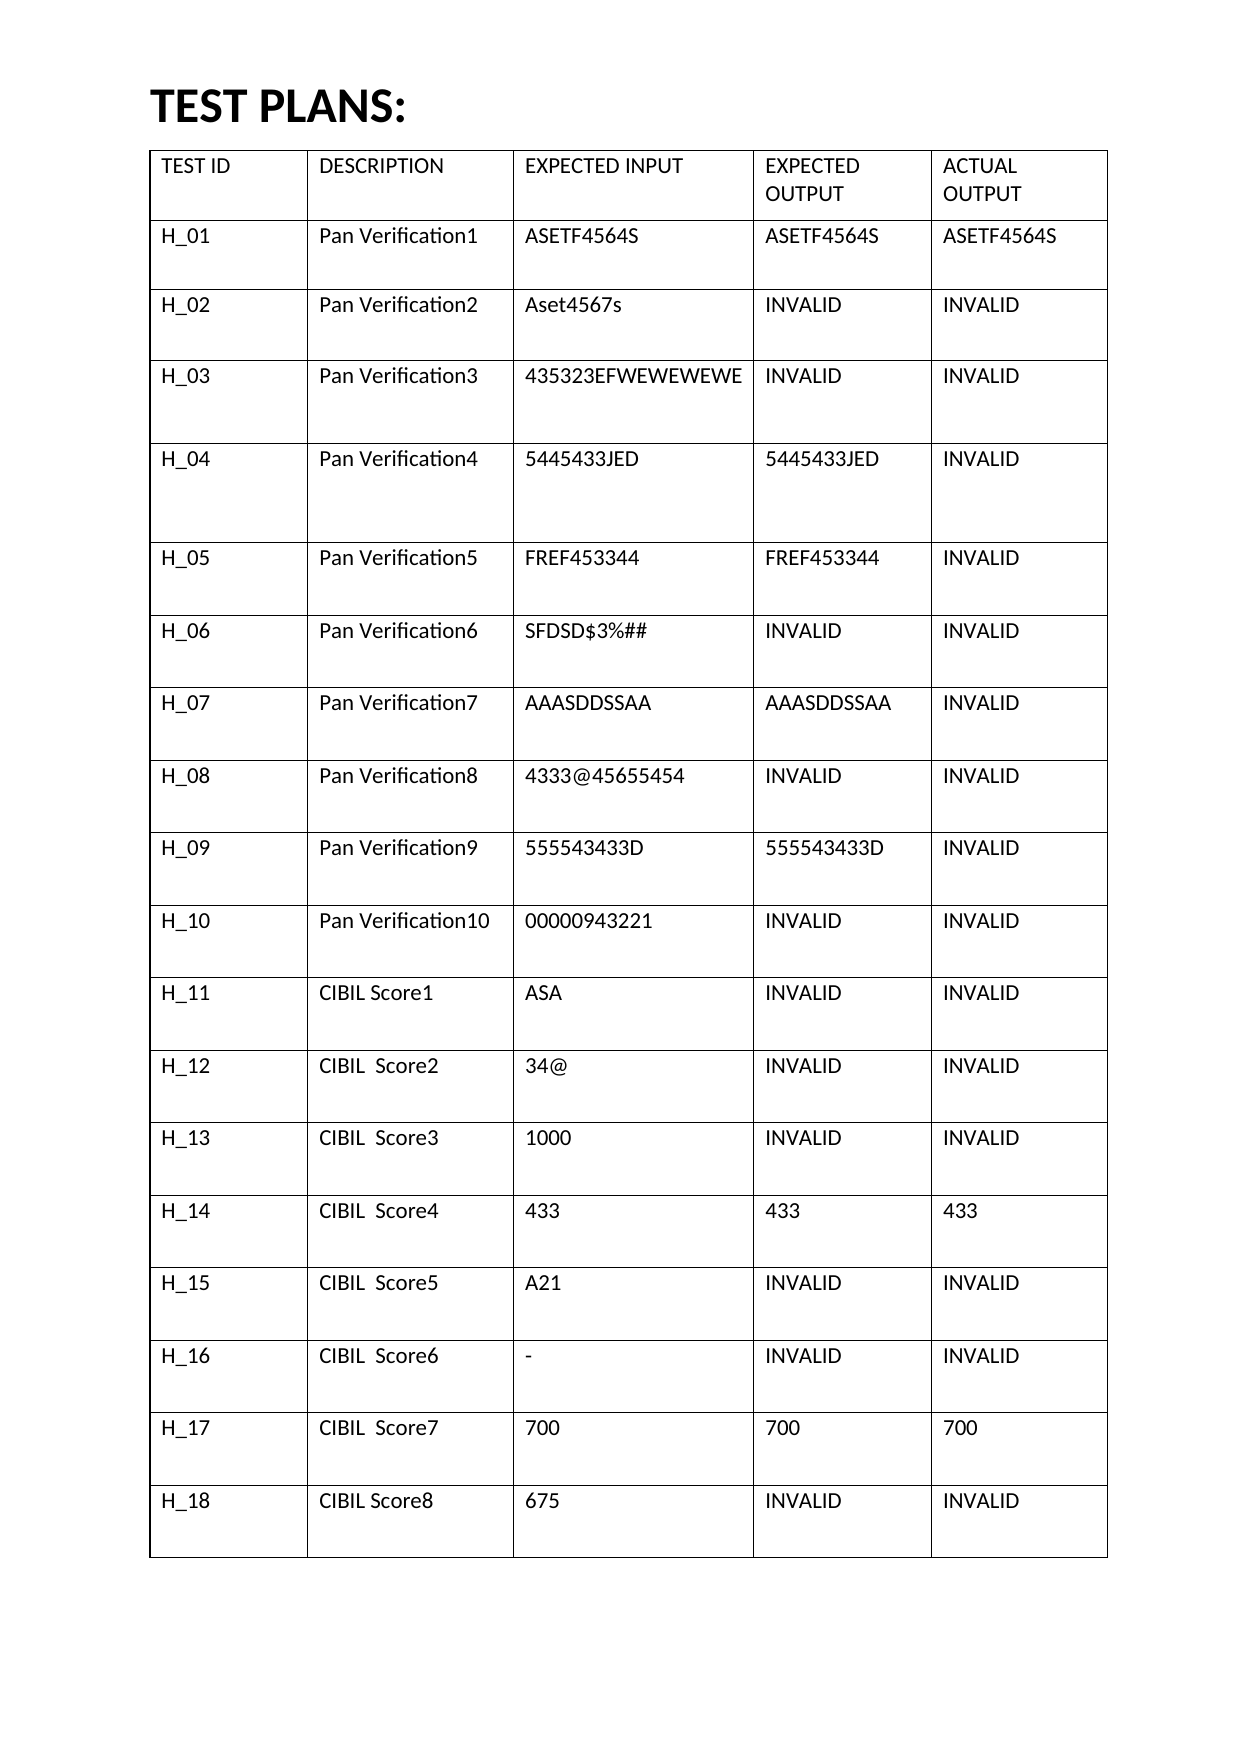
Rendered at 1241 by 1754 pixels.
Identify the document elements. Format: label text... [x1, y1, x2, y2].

table_cell INVALID [932, 444, 1107, 542]
table_cell Aset4567s [514, 290, 753, 360]
table_cell ASETF4564S [514, 221, 753, 289]
table_cell 555543433D [514, 833, 753, 905]
table_header TEST ID [151, 151, 307, 220]
table_cell CIBIL Score2 [308, 1051, 513, 1122]
table_cell INVALID [932, 761, 1107, 832]
table_cell INVALID [932, 978, 1107, 1050]
table_cell ASA [514, 978, 753, 1050]
table_cell 433 [754, 1196, 931, 1267]
table_cell 34@ [514, 1051, 753, 1122]
table_cell H_16 [151, 1341, 307, 1412]
table_header DESCRIPTION [308, 151, 513, 220]
table_cell H_01 [151, 221, 307, 289]
table_cell H_11 [151, 978, 307, 1050]
table_cell H_06 [151, 616, 307, 687]
table_cell 4333@45655454 [514, 761, 753, 832]
table_cell 1000 [514, 1123, 753, 1195]
table_cell Pan Verification5 [308, 543, 513, 615]
table_cell INVALID [932, 688, 1107, 760]
table_cell INVALID [932, 290, 1107, 360]
table_cell Pan Verification4 [308, 444, 513, 542]
table_cell 435323EFWEWEWEWE [514, 361, 753, 443]
table_cell H_07 [151, 688, 307, 760]
table_cell 00000943221 [514, 906, 753, 977]
table_cell INVALID [754, 978, 931, 1050]
table_cell INVALID [754, 906, 931, 977]
table_cell 675 [514, 1486, 753, 1557]
table_cell CIBIL Score3 [308, 1123, 513, 1195]
table_cell Pan Verification3 [308, 361, 513, 443]
table_cell Pan Verification2 [308, 290, 513, 360]
table_cell 433 [932, 1196, 1107, 1267]
table_cell CIBIL Score4 [308, 1196, 513, 1267]
table_cell 5445433JED [514, 444, 753, 542]
table_cell H_04 [151, 444, 307, 542]
table_cell FREF453344 [514, 543, 753, 615]
table_cell 700 [514, 1413, 753, 1485]
table_cell Pan Verification6 [308, 616, 513, 687]
table_cell INVALID [754, 290, 931, 360]
table_cell INVALID [754, 1123, 931, 1195]
table_cell Pan Verification9 [308, 833, 513, 905]
table_cell H_10 [151, 906, 307, 977]
table_cell 700 [932, 1413, 1107, 1485]
table_cell INVALID [932, 906, 1107, 977]
table_cell H_02 [151, 290, 307, 360]
table_cell INVALID [932, 1051, 1107, 1122]
table_cell H_05 [151, 543, 307, 615]
table_cell H_15 [151, 1268, 307, 1340]
table_cell 555543433D [754, 833, 931, 905]
table_header EXPECTED OUTPUT [754, 151, 931, 220]
table_cell INVALID [754, 361, 931, 443]
table_cell INVALID [932, 1341, 1107, 1412]
table_header EXPECTED INPUT [514, 151, 753, 220]
table_cell FREF453344 [754, 543, 931, 615]
table_cell AAASDDSSAA [754, 688, 931, 760]
table_cell INVALID [754, 1486, 931, 1557]
table_cell SFDSD$3%## [514, 616, 753, 687]
table_cell H_08 [151, 761, 307, 832]
table_cell Pan Verification7 [308, 688, 513, 760]
table_cell H_18 [151, 1486, 307, 1557]
table_cell 5445433JED [754, 444, 931, 542]
table_cell CIBIL Score8 [308, 1486, 513, 1557]
table_cell INVALID [754, 1341, 931, 1412]
table_cell H_17 [151, 1413, 307, 1485]
table_cell - [514, 1341, 753, 1412]
table_cell H_14 [151, 1196, 307, 1267]
table_cell AAASDDSSAA [514, 688, 753, 760]
table_cell Pan Verification10 [308, 906, 513, 977]
table_cell H_03 [151, 361, 307, 443]
table_cell INVALID [932, 1486, 1107, 1557]
table_cell H_13 [151, 1123, 307, 1195]
table_cell CIBIL Score5 [308, 1268, 513, 1340]
table_cell CIBIL Score7 [308, 1413, 513, 1485]
table_cell INVALID [754, 616, 931, 687]
table_cell INVALID [932, 1123, 1107, 1195]
table_header ACTUAL OUTPUT [932, 151, 1107, 220]
table_cell 433 [514, 1196, 753, 1267]
table_cell INVALID [754, 1268, 931, 1340]
table_cell ASETF4564S [754, 221, 931, 289]
table_cell INVALID [932, 1268, 1107, 1340]
table_cell H_09 [151, 833, 307, 905]
table_cell H_12 [151, 1051, 307, 1122]
table_cell INVALID [932, 616, 1107, 687]
table_cell ASETF4564S [932, 221, 1107, 289]
table_cell INVALID [932, 833, 1107, 905]
table_cell INVALID [754, 1051, 931, 1122]
table_cell Pan Verification1 [308, 221, 513, 289]
table_cell INVALID [932, 543, 1107, 615]
table_cell Pan Verification8 [308, 761, 513, 832]
table_cell CIBIL Score1 [308, 978, 513, 1050]
table_cell A21 [514, 1268, 753, 1340]
table_cell INVALID [932, 361, 1107, 443]
table_cell INVALID [754, 761, 931, 832]
table_cell CIBIL Score6 [308, 1341, 513, 1412]
table_cell 700 [754, 1413, 931, 1485]
